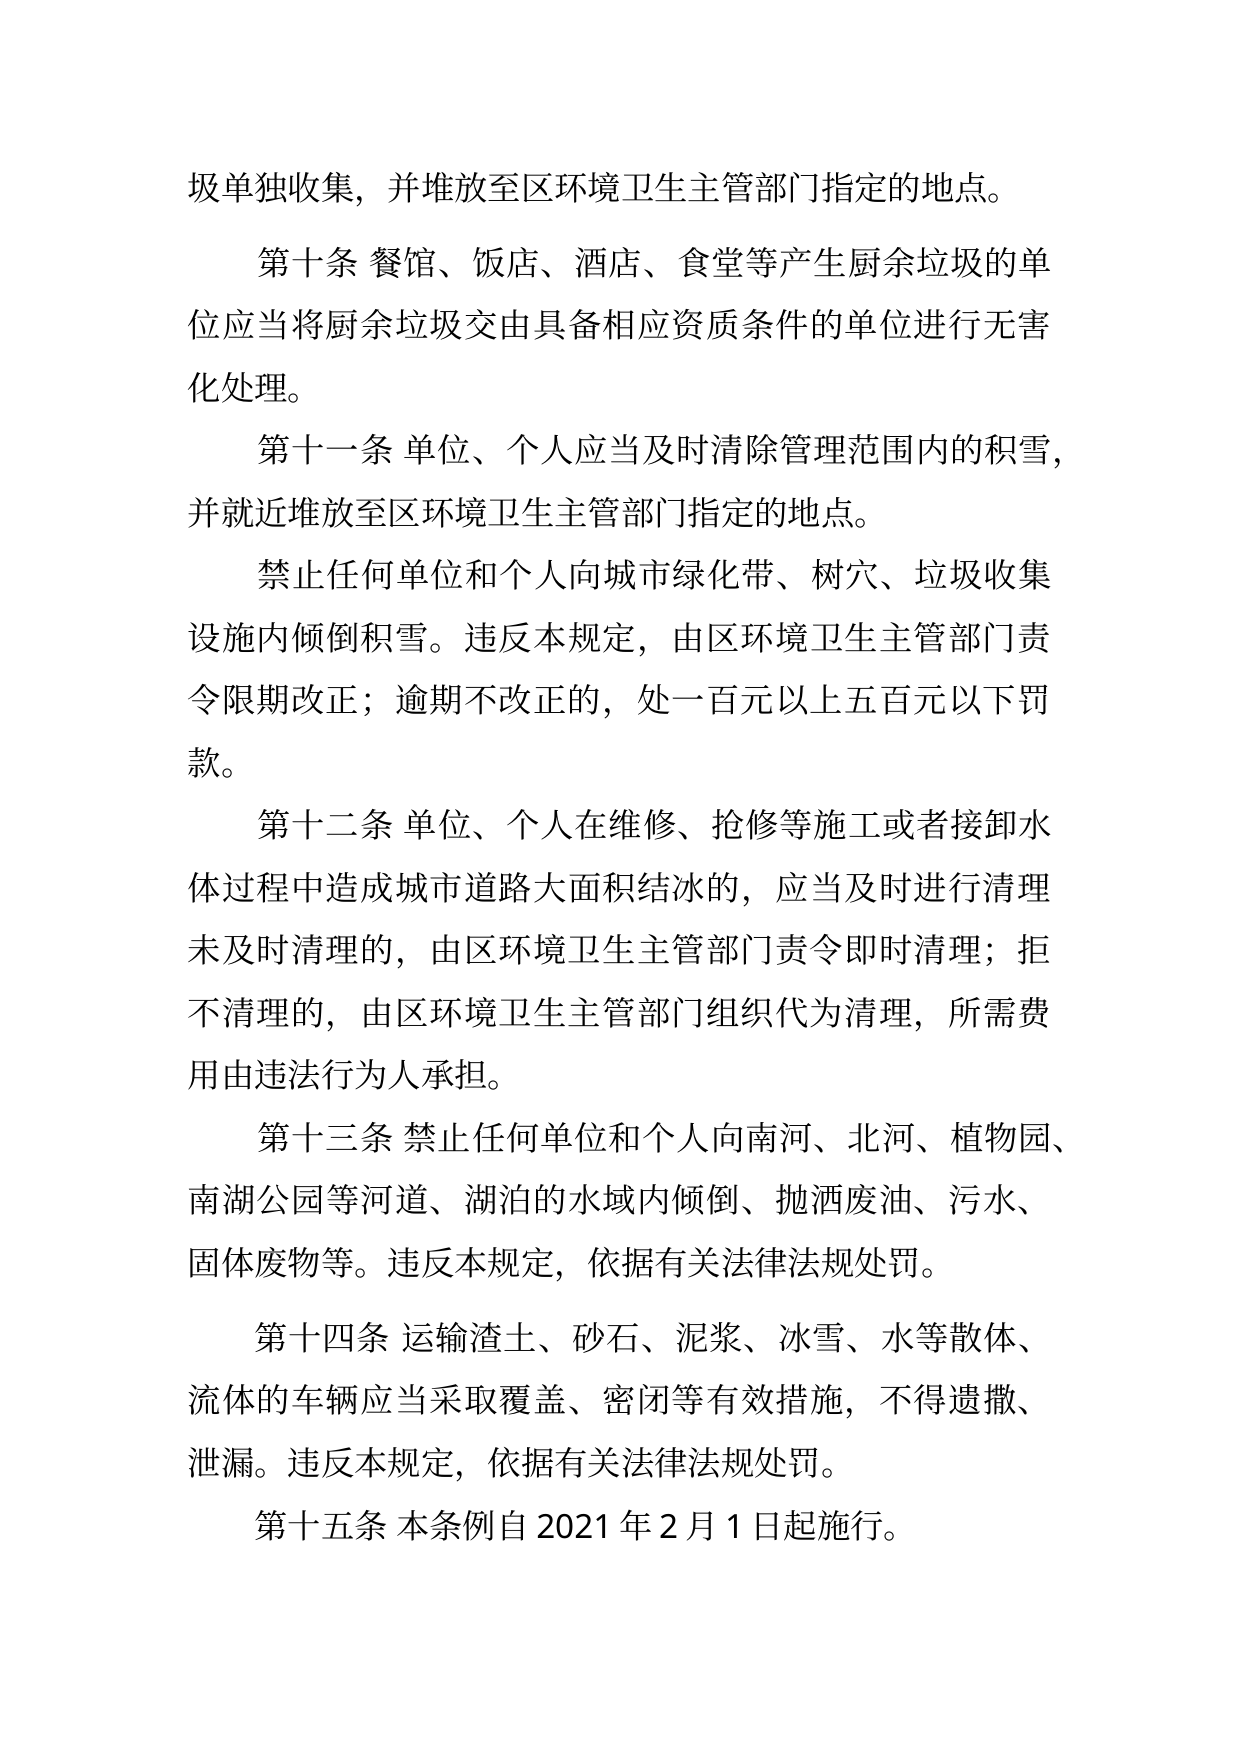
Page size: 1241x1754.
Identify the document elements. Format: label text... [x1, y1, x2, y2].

text 第十三条 禁止任何单位和个人向南河、北河、植物园、南湖公园等河道、湖泊的水域内倾倒、抛洒废油、污水、固体废物等。违反本规定，依据有关法律法规处罚。 [187, 1100, 1053, 1287]
text 第十五条 本条例自2021年2月1日起施行。 [187, 1500, 1053, 1548]
text 禁止任何单位和个人向城市绿化带、树穴、垃圾收集设施内倾倒积雪。违反本规定，由区环境卫生主管部门责令限期改正；逾期不改正的，处一百元以上五百元以下罚款。 [187, 537, 1053, 787]
text 第十二条 单位、个人在维修、抢修等施工或者接卸水体过程中造成城市道路大面积结冰的，应当及时进行清理。未及时清理的，由区环境卫生主管部门责令即时清理；拒不清理的，由区环境卫生主管部门组织代为清理，所需费用由违法行为人承担。 [187, 787, 1053, 1100]
text 第十条 餐馆、饭店、酒店、食堂等产生厨余垃圾的单位应当将厨余垃圾交由具备相应资质条件的单位进行无害化处理。 [187, 225, 1053, 412]
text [187, 150, 1053, 212]
text 第十一条 单位、个人应当及时清除管理范围内的积雪，并就近堆放至区环境卫生主管部门指定的地点。 [187, 412, 1053, 537]
text 第十四条 运输渣土、砂石、泥浆、冰雪、水等散体、流体的车辆应当采取覆盖、密闭等有效措施，不得遗撒、泄漏。违反本规定，依据有关法律法规处罚。 [187, 1300, 1053, 1487]
